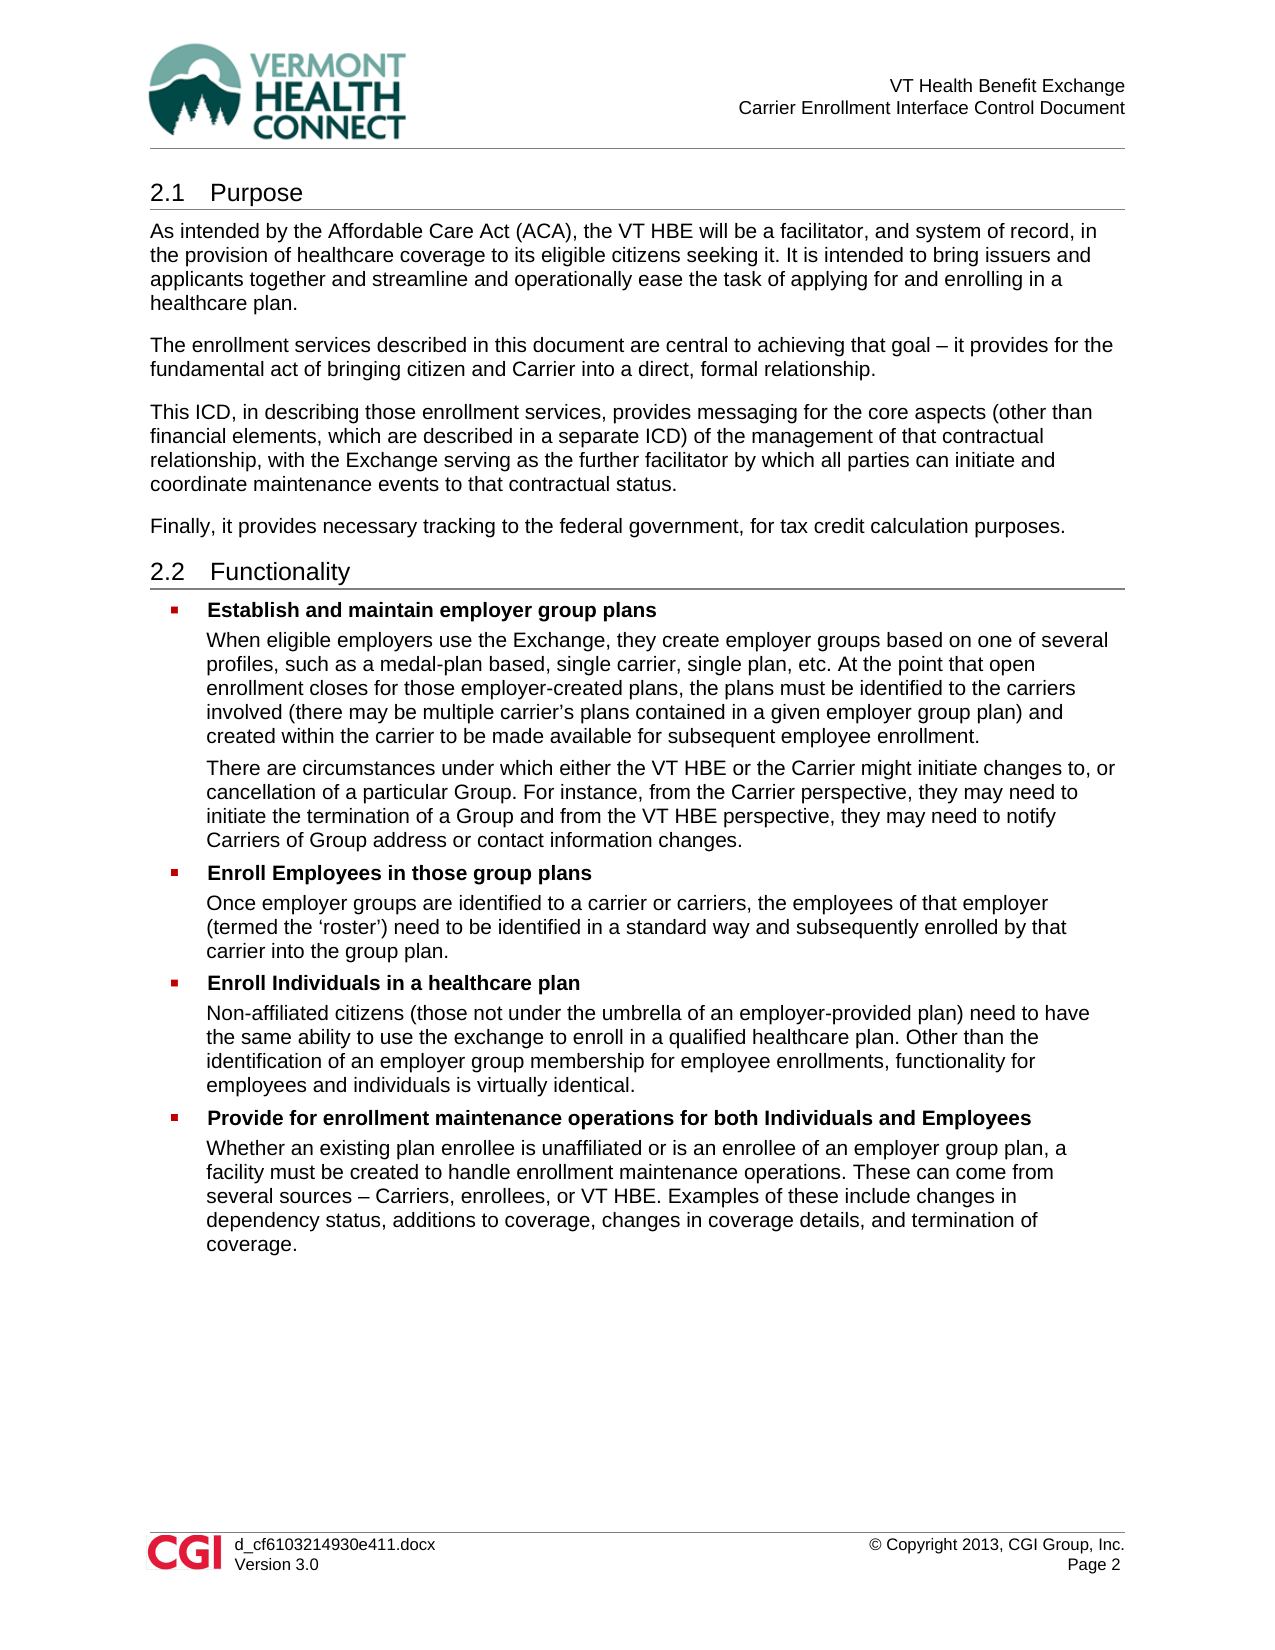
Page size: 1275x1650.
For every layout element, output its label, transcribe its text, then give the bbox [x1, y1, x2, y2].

text This ICD, in describing those enrollment services, provides messaging for the core aspects (other than financial elements, which are described in a separate ICD) of the management of that contractual relationship, with the Exchange serving as the further facilitator by which all parties can initiate and coordinate maintenance events to that contractual status. [150, 400, 1125, 496]
text Provide for enrollment maintenance operations for both Individuals and Employees [169, 1105, 1125, 1129]
text Non-affiliated citizens (those not under the umbrella of an employer-provided plan) need to have the same ability to use the exchange to enroll in a qualified healthcare plan. Other than the identification of an employer group membership for employee enrollments, functionality for employees and individuals is virtually identical. [206, 1001, 1125, 1097]
text There are circumstances under which either the VT HBE or the Carrier might initiate changes to, or cancellation of a particular Group. For instance, from the Carrier perspective, they may need to initiate the termination of a Group and from the VT HBE perspective, they may need to notify Carriers of Group address or contact information changes. [206, 756, 1125, 852]
picture [146, 1535, 222, 1570]
text Finally, it provides necessary tracking to the federal government, for tax credit calculation purposes. [150, 514, 1125, 538]
text When eligible employers use the Exchange, they create employer groups based on one of several profiles, such as a medal-plan based, single carrier, single plan, etc. At the point that open enrollment closes for those employer-created plans, the plans must be identified to the carriers involved (there may be multiple carrier’s plans contained in a given employer group plan) and created within the carrier to be made available for subsequent employee enrollment. [206, 628, 1125, 748]
picture [146, 41, 409, 145]
text Establish and maintain employer group plans [169, 598, 1125, 622]
text The enrollment services described in this document are central to achieving that goal – it provides for the fundamental act of bringing citizen and Carrier into a direct, formal relationship. [150, 333, 1125, 381]
subtitle Purpose [150, 178, 1125, 209]
text Enroll Individuals in a healthcare plan [169, 971, 1125, 995]
text Once employer groups are identified to a carrier or carriers, the employees of that employer (termed the ‘roster’) need to be identified in a standard way and subsequently enrolled by that carrier into the group plan. [206, 891, 1125, 963]
subtitle Functionality [150, 557, 1125, 588]
text As intended by the Affordable Care Act (ACA), the VT HBE will be a facilitator, and system of record, in the provision of healthcare coverage to its eligible citizens seeking it. It is intended to bring issuers and applicants together and streamline and operationally ease the task of applying for and enrolling in a healthcare plan. [150, 218, 1125, 314]
text Enroll Employees in those group plans [169, 860, 1125, 884]
text Whether an existing plan enrollee is unaffiliated or is an enrollee of an employer group plan, a facility must be created to handle enrollment maintenance operations. These can come from several sources – Carriers, enrollees, or VT HBE. Examples of these include changes in dependency status, additions to coverage, changes in coverage details, and termination of coverage. [206, 1136, 1125, 1256]
